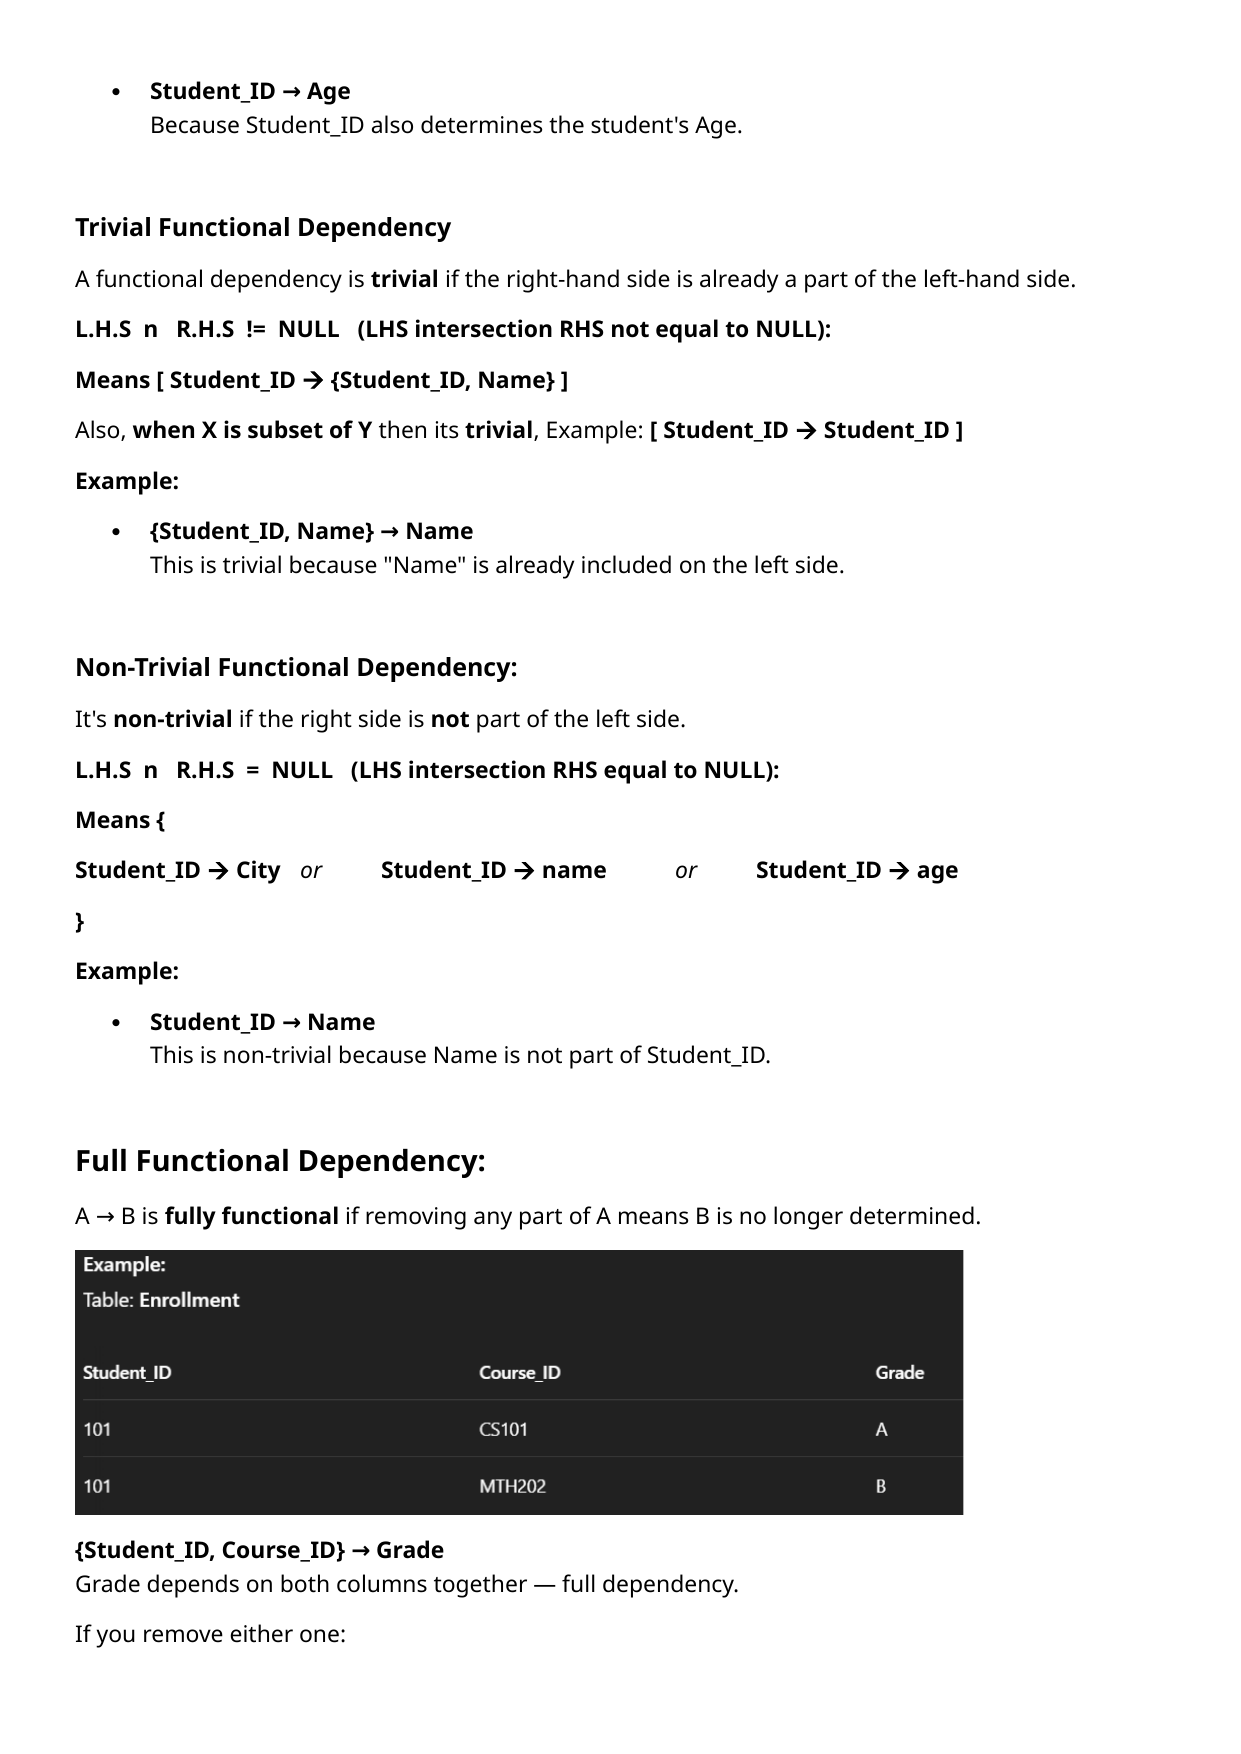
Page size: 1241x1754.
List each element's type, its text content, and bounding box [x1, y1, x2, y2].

picture [75, 1250, 964, 1515]
text A → B is fully functional if removing any part of A means B is no longer determined. [75, 1200, 1165, 1231]
text Full Functional Dependency: [75, 1140, 1165, 1180]
text L.H.S n R.H.S != NULL (LHS intersection RHS not equal to NULL): [75, 313, 1165, 345]
text Example: [75, 955, 1165, 986]
text A functional dependency is trivial if the right-hand side is already a part of the left-hand side. [75, 263, 1165, 294]
text Means [ Student_ID {Student_ID, Name} ] [75, 364, 1165, 395]
text Student_ID City or Student_ID name or Student_ID age [75, 854, 1165, 886]
text } [75, 905, 1165, 936]
text {Student_ID, Course_ID} → Grade Grade depends on both columns together — full dependency. [75, 1534, 1165, 1599]
list Student_ID → Age Because Student_ID also determines the student's Age. [112, 75, 1165, 140]
text Means { [75, 804, 1165, 835]
text Non-Trivial Functional Dependency: [75, 650, 1165, 684]
text If you remove either one: [75, 1618, 1165, 1649]
list Student_ID → Name This is non-trivial because Name is not part of Student_ID. [112, 1006, 1165, 1071]
text Example: [75, 465, 1165, 496]
text Trivial Functional Dependency [75, 209, 1165, 244]
text Also, when X is subset of Y then its trivial, Example: [ Student_ID Student_ID ] [75, 414, 1165, 446]
text It's non-trivial if the right side is not part of the left side. [75, 703, 1165, 734]
list {Student_ID, Name} → Name This is trivial because "Name" is already included on the left side. [112, 515, 1165, 580]
text L.H.S n R.H.S = NULL (LHS intersection RHS equal to NULL): [75, 753, 1165, 785]
